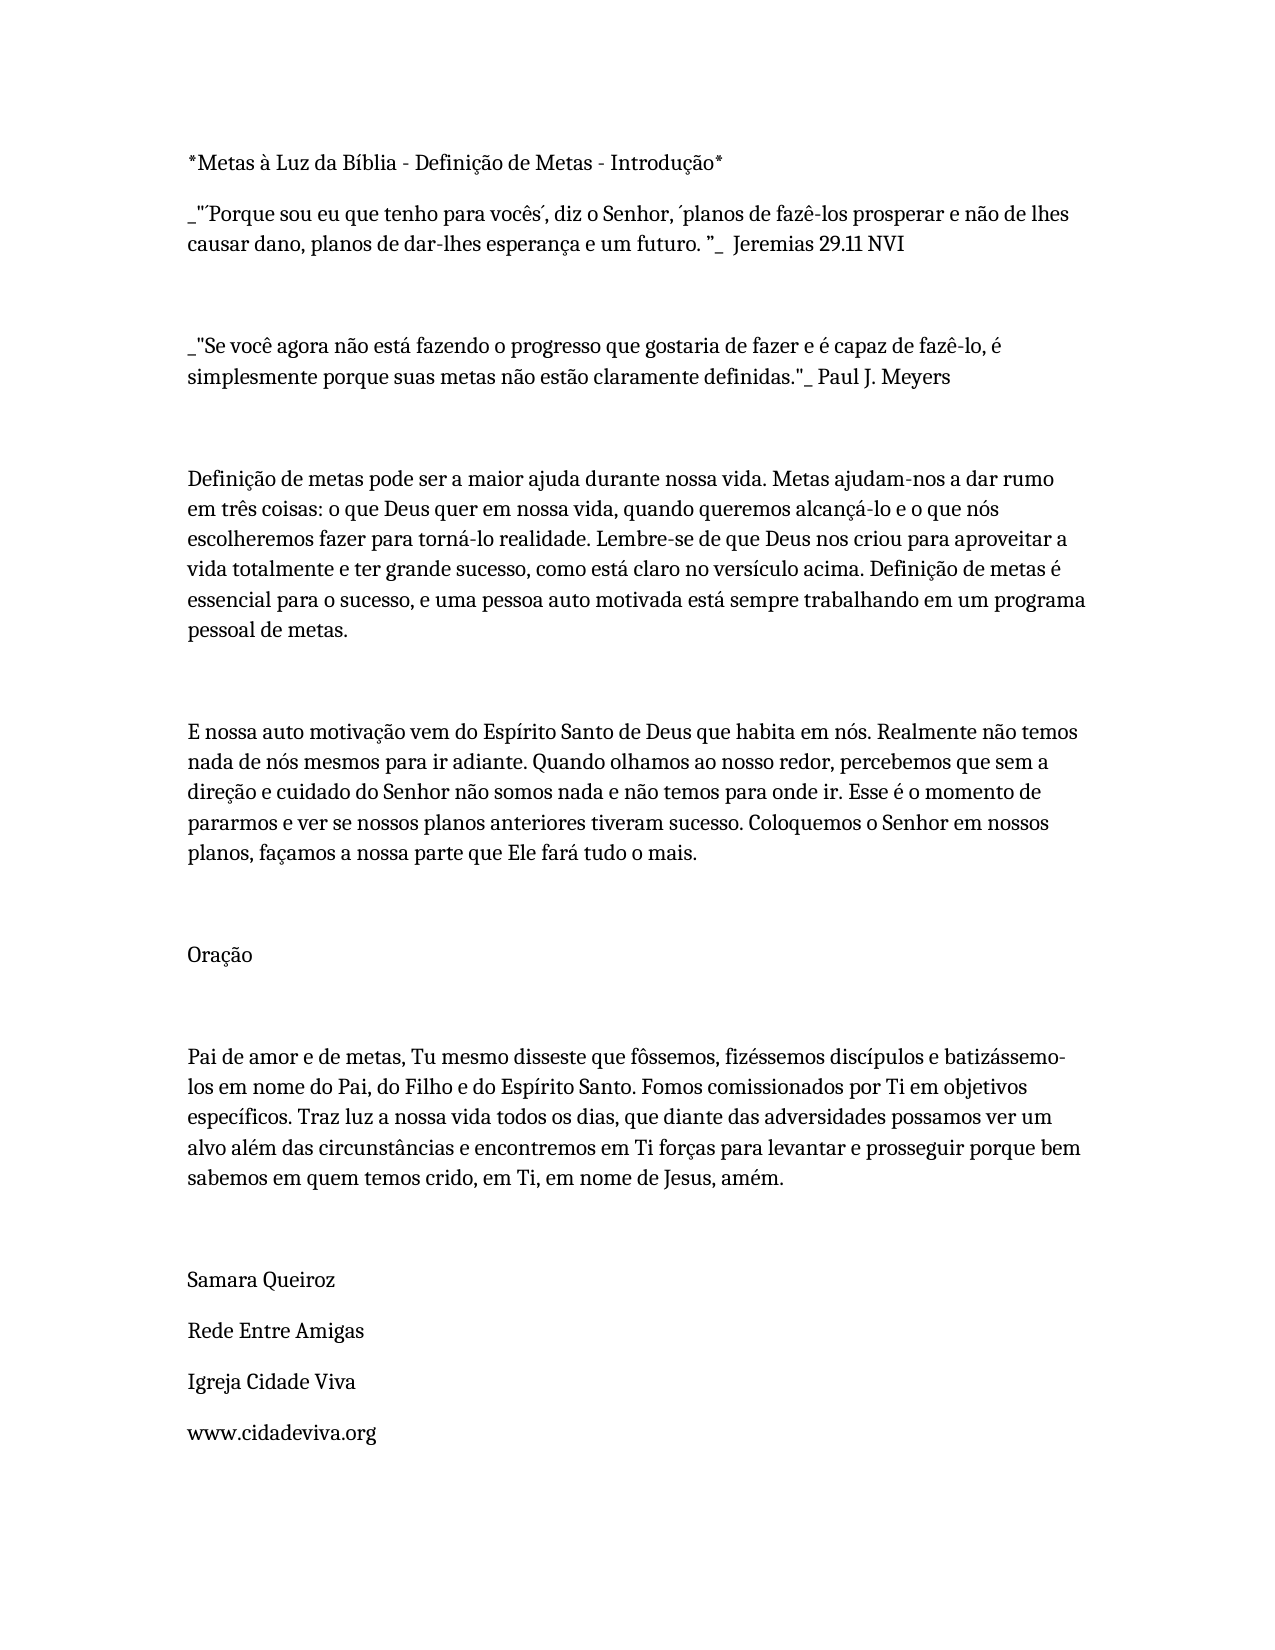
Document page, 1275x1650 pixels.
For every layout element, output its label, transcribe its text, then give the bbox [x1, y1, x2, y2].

text _"´Porque sou eu que tenho para vocês´, diz o Senhor, ´planos de fazê-los prosperar e não de lhes causar dano, planos de dar-lhes esperança e um futuro. ”_ Jeremias 29.11 NVI [187, 201, 1087, 258]
text _"Se você agora não está fazendo o progresso que gostaria de fazer e é capaz de fazê-lo, é simplesmente porque suas metas não estão claramente definidas."_ Paul J. Meyers [187, 333, 1087, 390]
text *Metas à Luz da Bíblia - Definição de Metas - Introdução* [187, 150, 1087, 176]
text www.cidadeviva.org [187, 1420, 1087, 1446]
text Rede Entre Amigas [187, 1318, 1087, 1344]
text Igreja Cidade Viva [187, 1369, 1087, 1395]
text Pai de amor e de metas, Tu mesmo disseste que fôssemos, fizéssemos discípulos e batizássemo-los em nome do Pai, do Filho e do Espírito Santo. Fomos comissionados por Ti em objetivos específicos. Traz luz a nossa vida todos os dias, que diante das adversidades possamos ver um alvo além das circunstâncias e encontremos em Ti forças para levantar e prosseguir porque bem sabemos em quem temos crido, em Ti, em nome de Jesus, amém. [187, 1044, 1087, 1191]
text E nossa auto motivação vem do Espírito Santo de Deus que habita em nós. Realmente não temos nada de nós mesmos para ir adiante. Quando olhamos ao nosso redor, percebemos que sem a direção e cuidado do Senhor não somos nada e não temos para onde ir. Esse é o momento de pararmos e ver se nossos planos anteriores tiveram sucesso. Coloquemos o Senhor em nossos planos, façamos a nossa parte que Ele fará tudo o mais. [187, 719, 1087, 866]
text Definição de metas pode ser a maior ajuda durante nossa vida. Metas ajudam-nos a dar rumo em três coisas: o que Deus quer em nossa vida, quando queremos alcançá-lo e o que nós escolheremos fazer para torná-lo realidade. Lembre-se de que Deus nos criou para aproveitar a vida totalmente e ter grande sucesso, como está claro no versículo acima. Definição de metas é essencial para o sucesso, e uma pessoa auto motivada está sempre trabalhando em um programa pessoal de metas. [187, 466, 1087, 643]
text Oração [187, 942, 1087, 968]
text Samara Queiroz [187, 1267, 1087, 1293]
